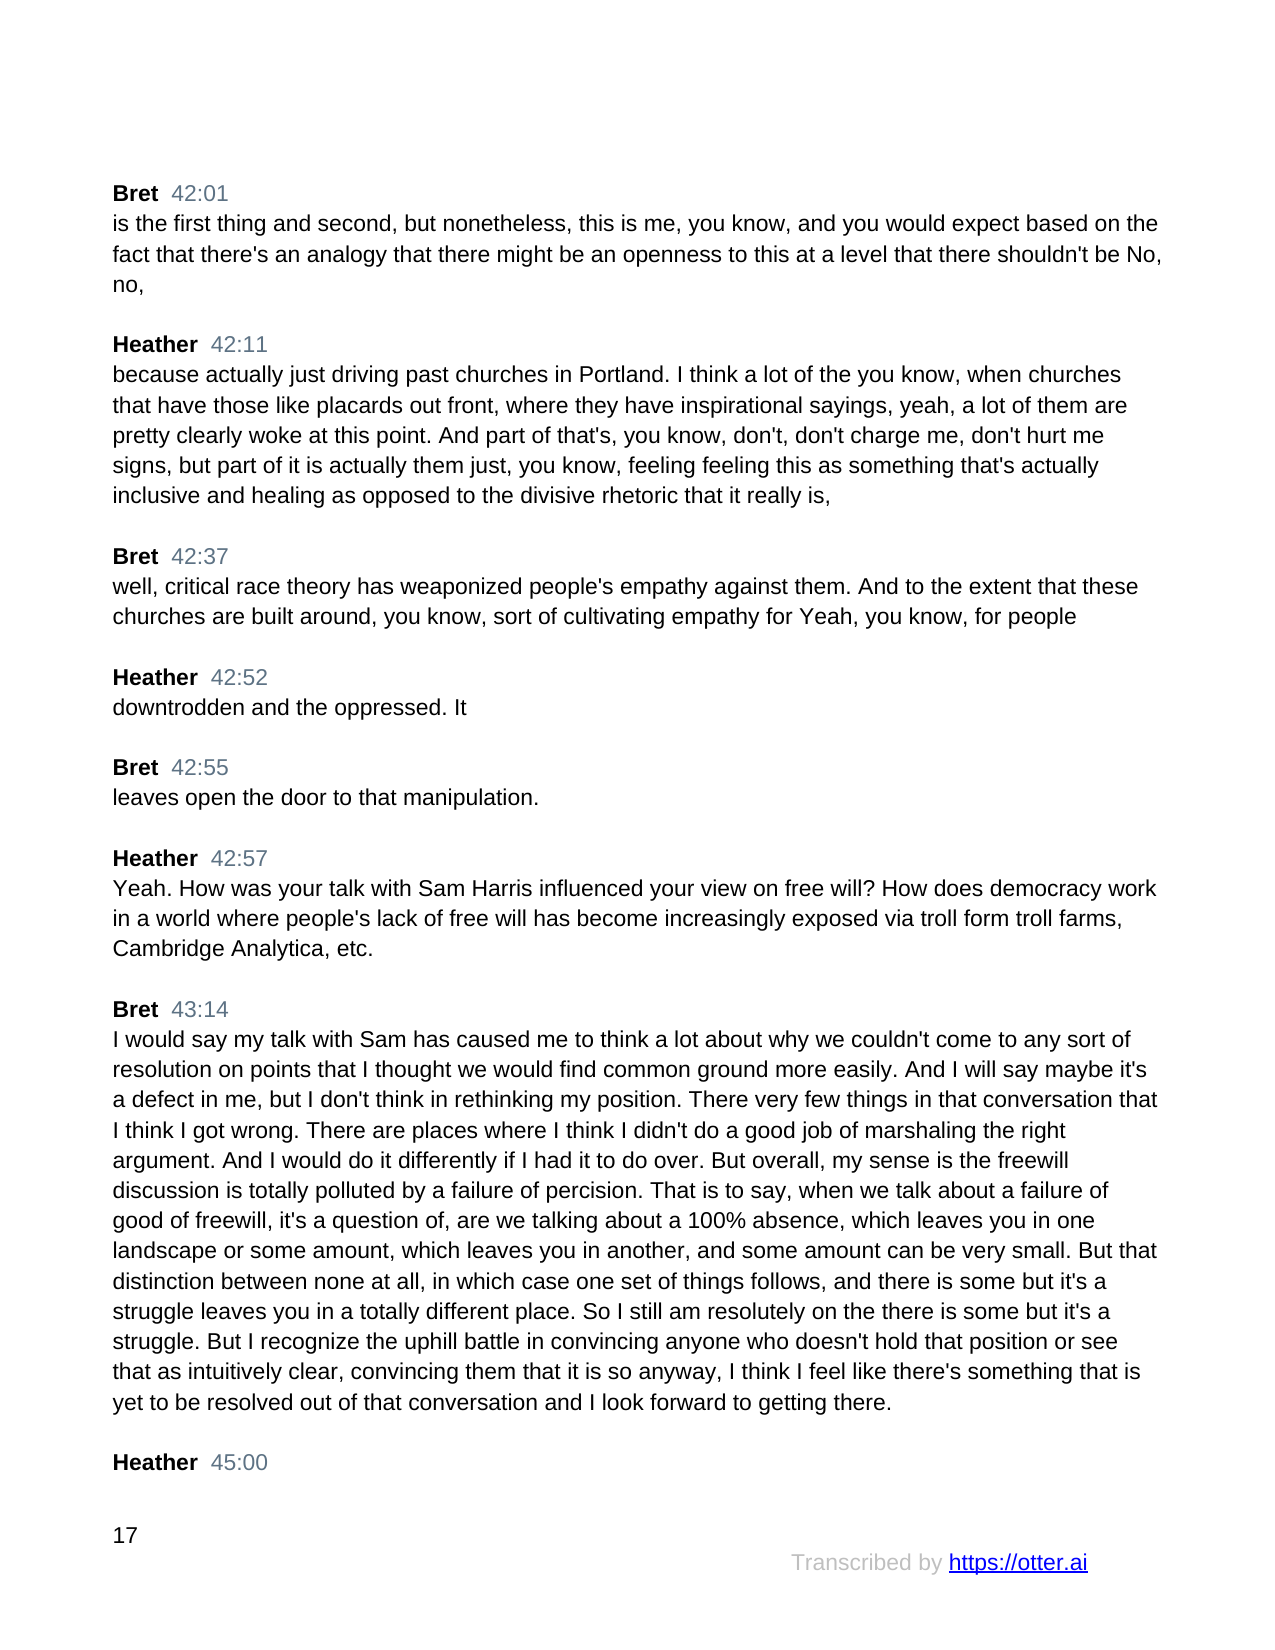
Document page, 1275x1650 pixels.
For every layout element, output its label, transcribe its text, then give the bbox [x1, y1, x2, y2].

text Bret 42:55 [112, 754, 1162, 781]
text because actually just driving past churches in Portland. I think a lot of the you know, when churches that have those like placards out front, where they have inspirational sayings, yeah, a lot of them are pretty clearly woke at this point. And part of that's, you know, don't, don't charge me, don't hurt me signs, but part of it is actually them just, you know, feeling feeling this as something that's actually inclusive and healing as opposed to the divisive rhetoric that it really is, [112, 361, 1162, 509]
text I would say my talk with Sam has caused me to think a lot about why we couldn't come to any sort of resolution on points that I thought we would find common ground more easily. And I will say maybe it's a defect in me, but I don't think in rethinking my position. There very few things in that conversation that I think I got wrong. There are places where I think I didn't do a good job of marshaling the right argument. And I would do it differently if I had it to do over. But overall, my sense is the freewill discussion is totally polluted by a failure of percision. That is to say, when we talk about a failure of good of freewill, it's a question of, are we talking about a 100% absence, which leaves you in one landscape or some amount, which leaves you in another, and some amount can be very small. But that distinction between none at all, in which case one set of things follows, and there is some but it's a struggle leaves you in a totally different place. So I still am resolutely on the there is some but it's a struggle. But I recognize the uphill battle in convincing anyone who doesn't hold that position or see that as intuitively clear, convincing them that it is so anyway, I think I feel like there's something that is yet to be resolved out of that conversation and I look forward to getting there. [112, 1026, 1162, 1415]
text Heather 45:00 [112, 1449, 1162, 1475]
text is the first thing and second, but nonetheless, this is me, you know, and you would expect based on the fact that there's an analogy that there might be an openness to this at a level that there shouldn't be No, no, [112, 210, 1162, 297]
text Heather 42:11 [112, 331, 1162, 358]
text Yeah. How was your talk with Sam Harris influenced your view on free will? How does democracy work in a world where people's lack of free will has become increasingly exposed via troll form troll farms, Cambridge Analytica, etc. [112, 875, 1162, 962]
text Bret 42:37 [112, 543, 1162, 569]
text Heather 42:52 [112, 663, 1162, 690]
text leaves open the door to that manipulation. [112, 784, 1162, 811]
text Bret 43:14 [112, 996, 1162, 1022]
text downtrodden and the oppressed. It [112, 694, 1162, 720]
text Heather 42:57 [112, 845, 1162, 871]
text Bret 42:01 [112, 180, 1162, 207]
text well, critical race theory has weaponized people's empathy against them. And to the extent that these churches are built around, you know, sort of cultivating empathy for Yeah, you know, for people [112, 573, 1162, 629]
